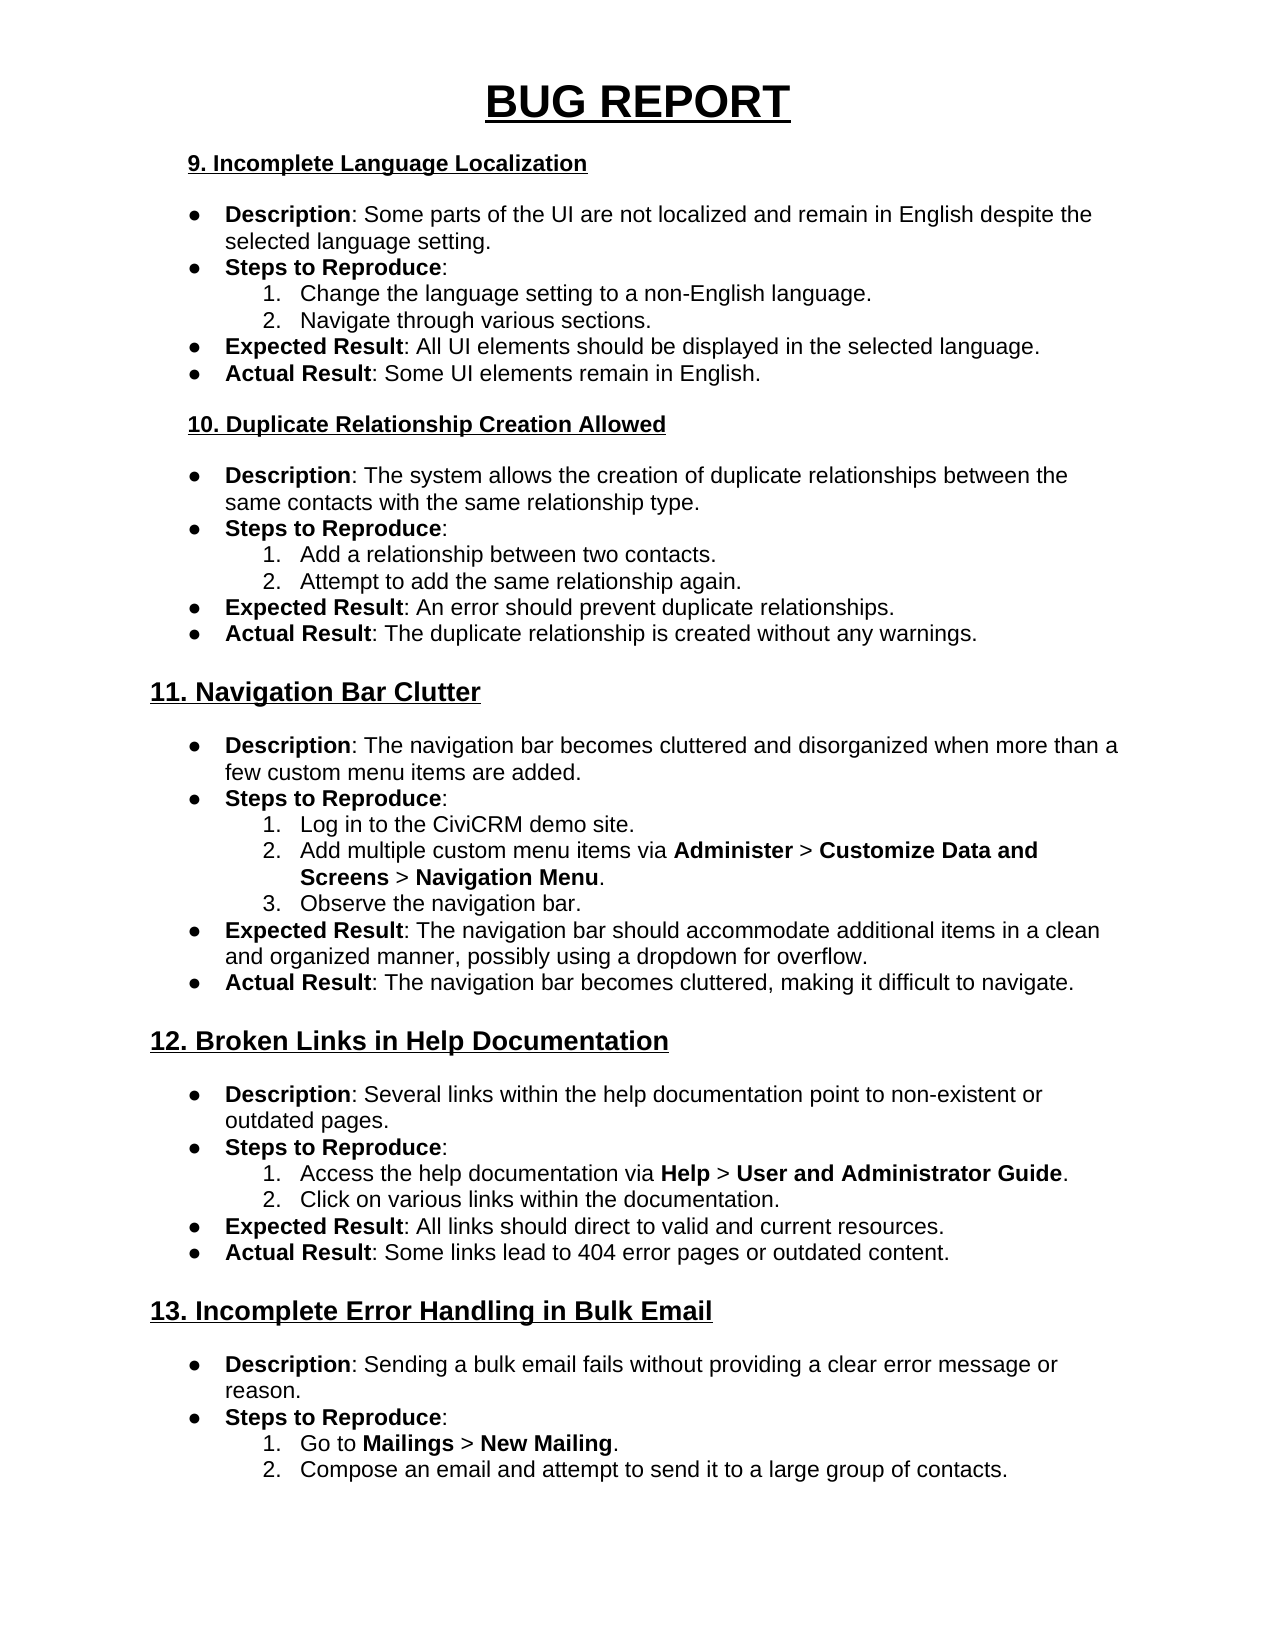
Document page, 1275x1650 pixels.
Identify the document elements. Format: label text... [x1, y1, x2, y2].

list Compose an email and attempt to send it to a large group of contacts. [262, 1456, 1125, 1483]
subtitle 11. Navigation Bar Clutter [150, 676, 1125, 707]
list Log in to the CiviCRM demo site. [262, 811, 1125, 837]
list Navigate through various sections. [262, 307, 1125, 333]
list Steps to Reproduce: [187, 254, 1125, 280]
list Access the help documentation via Help > User and Administrator Guide. [262, 1160, 1125, 1186]
list Actual Result: Some UI elements remain in English. [187, 359, 1125, 386]
list Expected Result: All UI elements should be displayed in the selected language. [187, 333, 1125, 359]
list Add a relationship between two contacts. [262, 541, 1125, 568]
subtitle 12. Broken Links in Help Documentation [150, 1025, 1125, 1056]
list Steps to Reproduce: [187, 1134, 1125, 1160]
list Actual Result: The duplicate relationship is created without any warnings. [187, 620, 1125, 647]
list Description: Some parts of the UI are not localized and remain in English despite the selected language setting. [187, 201, 1125, 254]
subtitle 13. Incomplete Error Handling in Bulk Email [150, 1295, 1125, 1326]
list Description: Sending a bulk email fails without providing a clear error message or reason. [187, 1351, 1125, 1404]
list Change the language setting to a non-English language. [262, 280, 1125, 307]
list Actual Result: The navigation bar becomes cluttered, making it difficult to navigate. [187, 969, 1125, 996]
list Expected Result: All links should direct to valid and current resources. [187, 1213, 1125, 1239]
list Actual Result: Some links lead to 404 error pages or outdated content. [187, 1239, 1125, 1266]
subtitle 9. Incomplete Language Localization [187, 150, 1125, 176]
list Expected Result: The navigation bar should accommodate additional items in a clean and organized manner, possibly using a dropdown for overflow. [187, 917, 1125, 969]
list Attempt to add the same relationship again. [262, 568, 1125, 594]
list Add multiple custom menu items via Administer > Customize Data and Screens > Navigation Menu. [262, 837, 1125, 890]
list Observe the navigation bar. [262, 890, 1125, 917]
list Steps to Reproduce: [187, 1404, 1125, 1430]
list Click on various links within the documentation. [262, 1186, 1125, 1213]
list Description: The system allows the creation of duplicate relationships between the same contacts with the same relationship type. [187, 462, 1125, 515]
list Description: The navigation bar becomes cluttered and disorganized when more than a few custom menu items are added. [187, 732, 1125, 785]
list Steps to Reproduce: [187, 515, 1125, 541]
list Go to Mailings > New Mailing. [262, 1430, 1125, 1456]
subtitle 10. Duplicate Relationship Creation Allowed [187, 411, 1125, 437]
list Description: Several links within the help documentation point to non-existent or outdated pages. [187, 1081, 1125, 1134]
list Expected Result: An error should prevent duplicate relationships. [187, 594, 1125, 620]
list Steps to Reproduce: [187, 785, 1125, 811]
